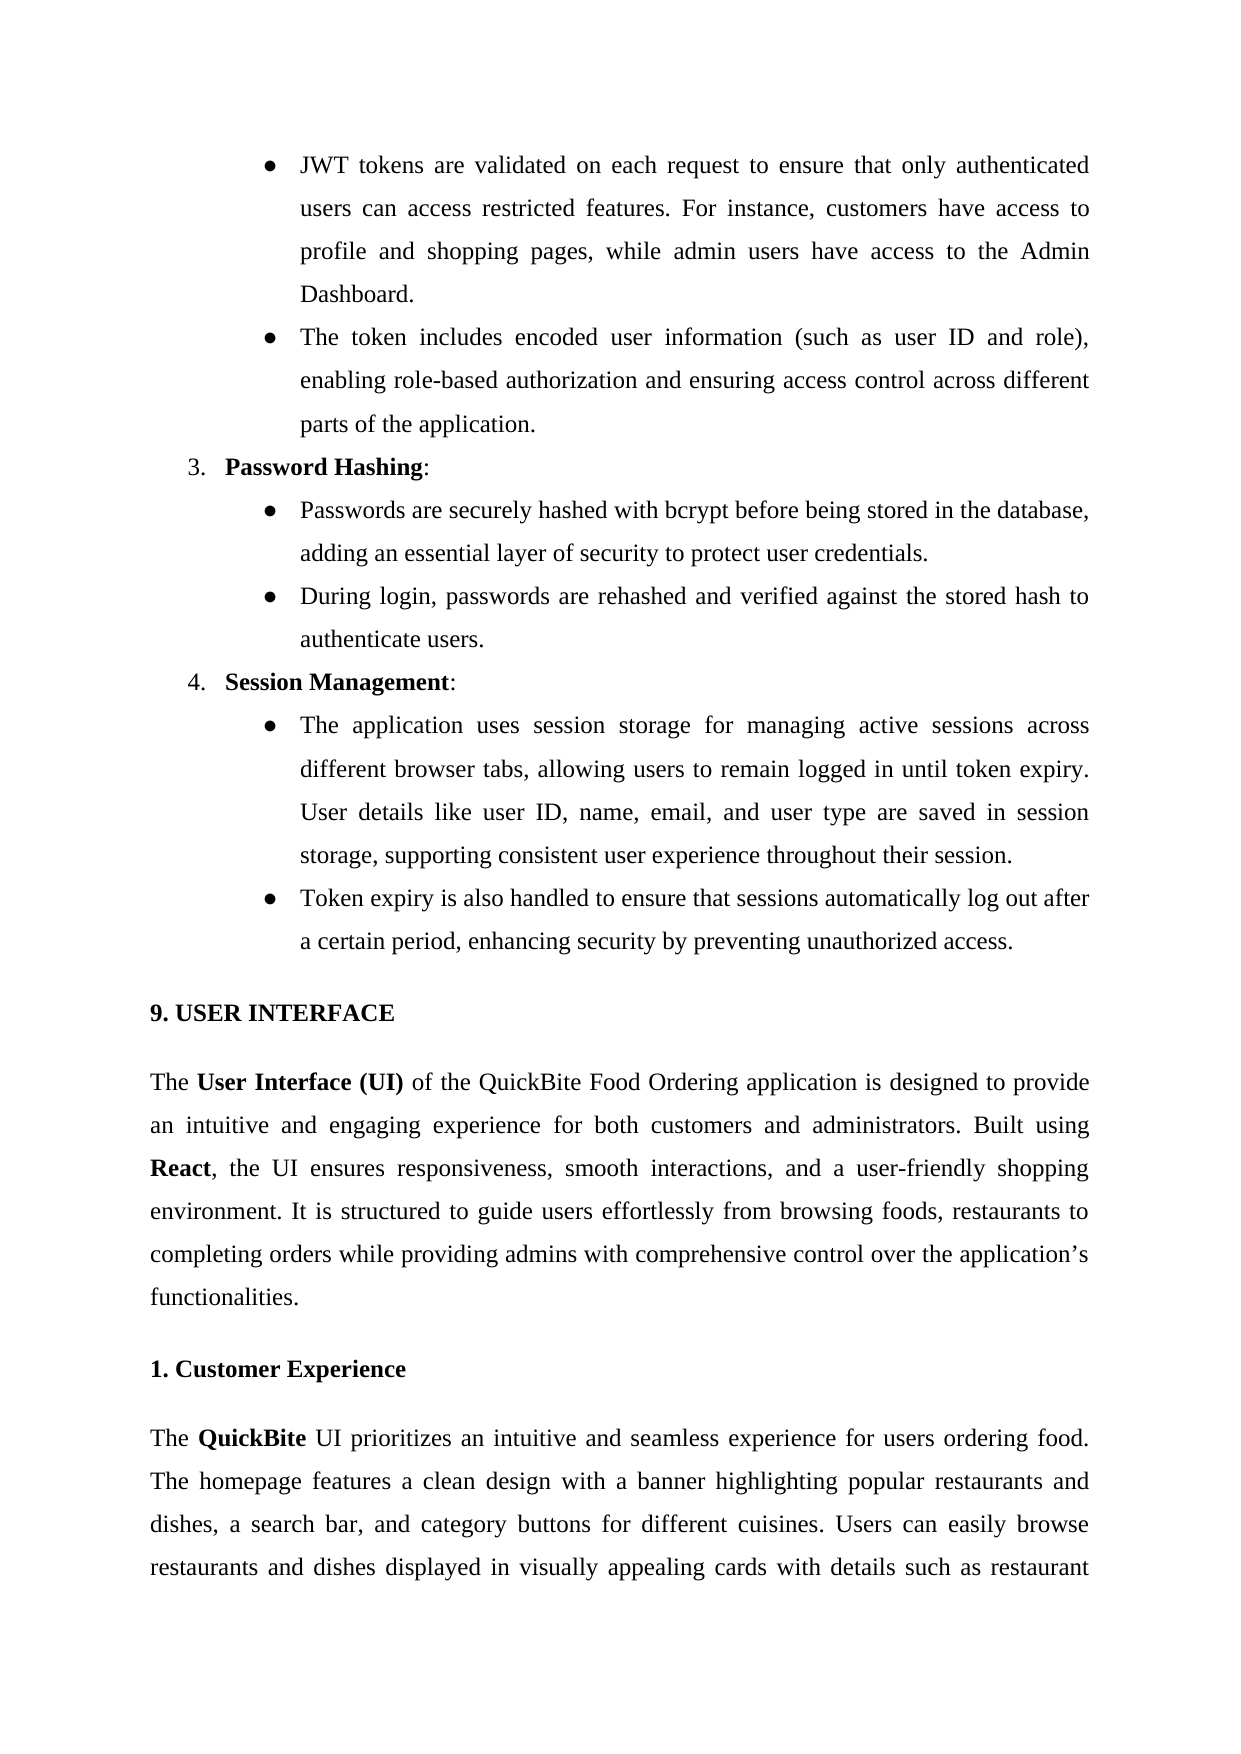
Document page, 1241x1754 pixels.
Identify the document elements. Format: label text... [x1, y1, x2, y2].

list Passwords are securely hashed with bcrypt before being stored in the database, adding an essential layer of security to protect user credentials. [262, 495, 1090, 567]
list The application uses session storage for managing active sessions across different browser tabs, allowing users to remain logged in until token expiry. User details like user ID, name, email, and user type are saved in session storage, supporting consistent user experience throughout their session. [262, 711, 1090, 869]
text The User Interface (UI) of the QuickBite Food Ordering application is designed to provide an intuitive and engaging experience for both customers and administrators. Built using React, the UI ensures responsiveness, smooth interactions, and a user-friendly shopping environment. It is structured to guide users effortlessly from browsing foods, restaurants to completing orders while providing admins with comprehensive control over the application’s functionalities. [150, 1067, 1090, 1311]
subtitle 1. Customer Experience [150, 1354, 1090, 1383]
list During login, passwords are rehashed and verified against the stored hash to authenticate users. [262, 581, 1090, 653]
list Token expiry is also handled to ensure that sessions automatically log out after a certain period, enhancing security by preventing unauthorized access. [262, 883, 1090, 955]
list JWT tokens are validated on each request to ensure that only authenticated users can access restricted features. For instance, customers have access to profile and shopping pages, while admin users have access to the Admin Dashboard. [262, 150, 1090, 308]
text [150, 1423, 1090, 1581]
list Session Management: [187, 667, 1090, 696]
list The token includes encoded user information (such as user ID and role), enabling role-based authorization and ensuring access control across different parts of the application. [262, 322, 1090, 437]
list Password Hashing: [187, 452, 1090, 481]
text 9. USER INTERFACE [150, 998, 1090, 1027]
